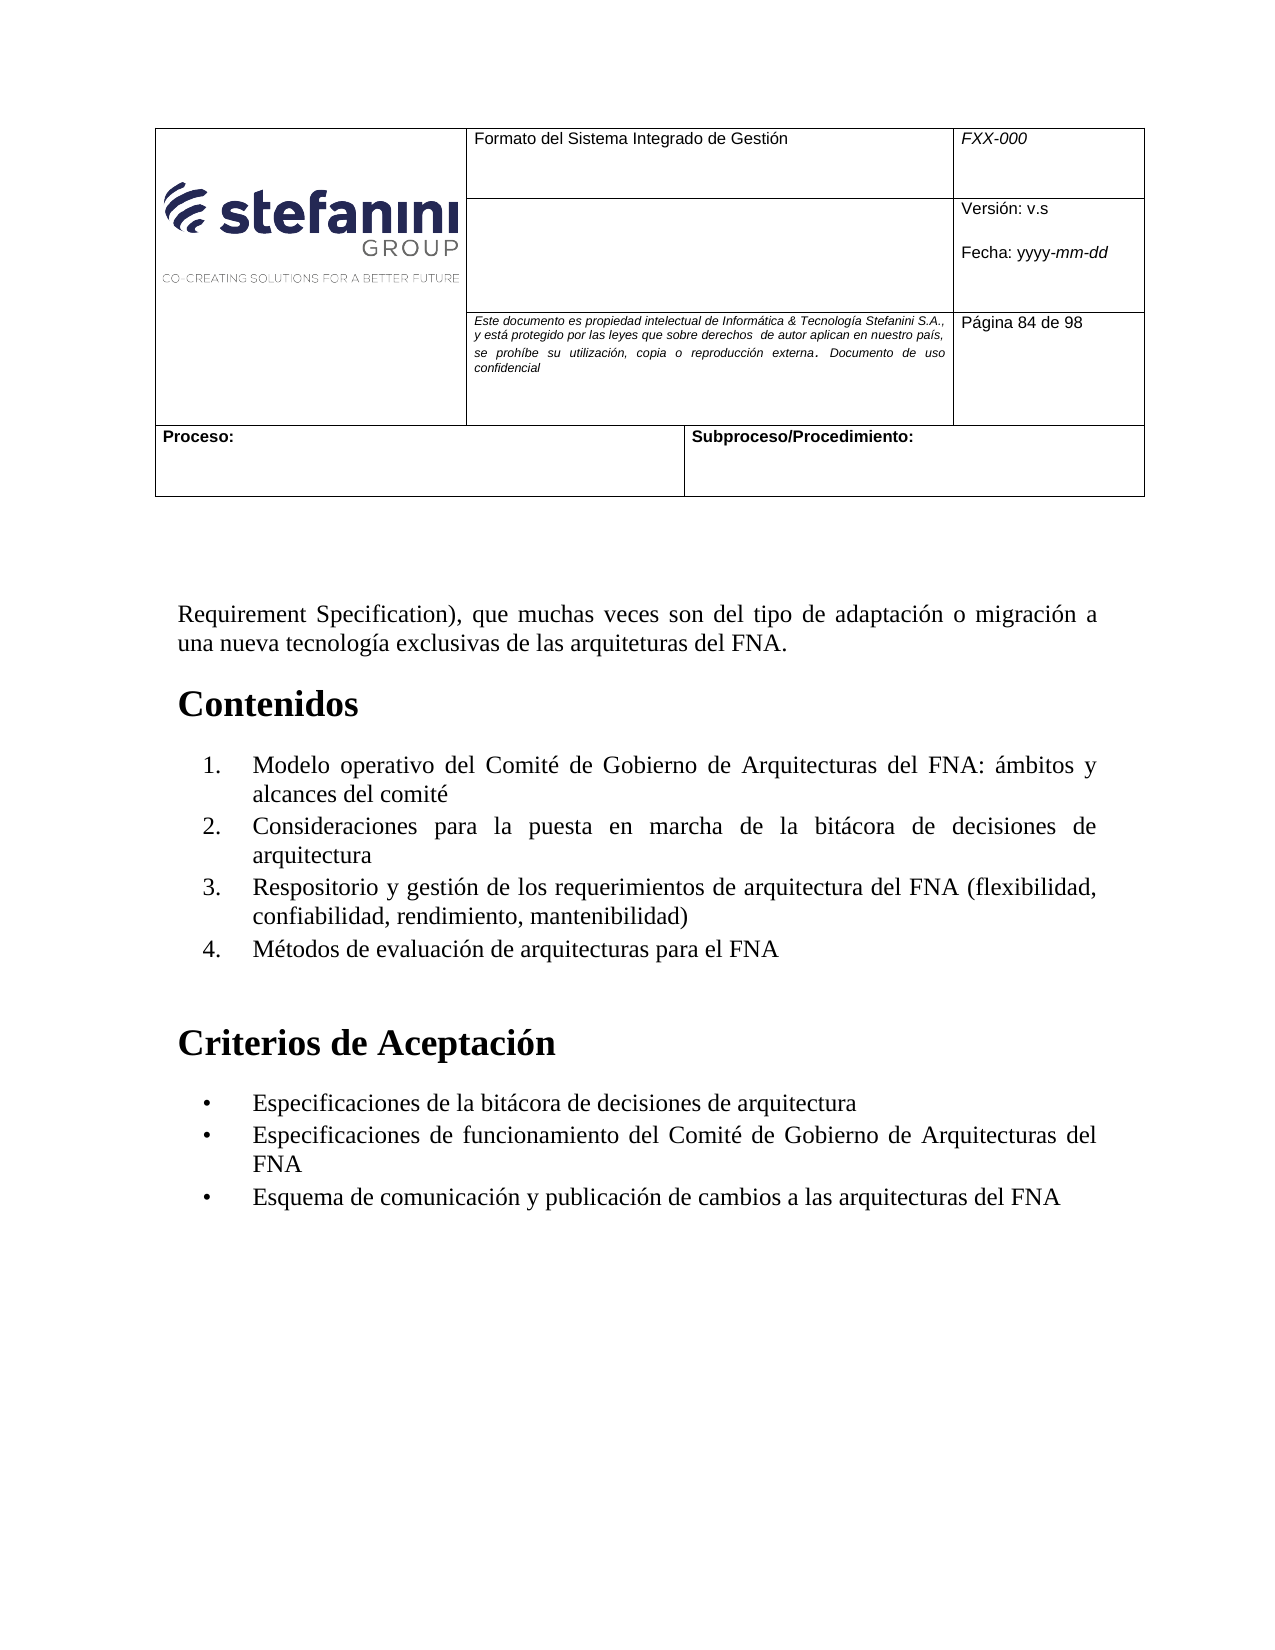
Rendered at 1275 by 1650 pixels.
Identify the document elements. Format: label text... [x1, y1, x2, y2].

picture [162, 182, 460, 286]
list Consideraciones para la puesta en marcha de la bitácora de decisiones de arquitectura [202, 811, 1098, 869]
subtitle Criterios de Aceptación [177, 1020, 1098, 1063]
list Modelo operativo del Comité de Gobierno de Arquitecturas del FNA: ámbitos y alcances del comité [202, 750, 1098, 807]
list Especificaciones de la bitácora de decisiones de arquitectura [202, 1088, 1098, 1117]
list Especificaciones de funcionamiento del Comité de Gobierno de Arquitecturas del FNA [202, 1121, 1098, 1178]
text El Comité de Gobierno de Arquitectura captura y gestiona mediante la bitácora de decisiones de arquitectura del FNA (BDA) las razones, cambios, reformas, transiciones que están detrás de los requerimientos de arquitectura del FNA (flexibilidad, confiabilidad, rendimiento, mantenibilidad). El Comité comunicará y establecerá responsabilidades directas que de las adaptaciones se deriven a fin de proveer el rastro pertinente a los revisores de estos modificaciones determinadas por la oficina de arquitectura y por este. El Comité de Gobierno de Arquitectura del FNA es, por tanto, la instancia donde se dirimen y dirigen los requerimientos de arquitectura de mediano y largo plazo (TOGAF, Architecture Requirement Specification), que muchas veces son del tipo de adaptación o migración a una nueva tecnología exclusivas de las arquiteturas del FNA. [177, 599, 1098, 657]
subtitle Contenidos [177, 682, 1098, 725]
list Esquema de comunicación y publicación de cambios a las arquitecturas del FNA [202, 1182, 1098, 1211]
list Métodos de evaluación de arquitecturas para el FNA [202, 934, 1098, 962]
list Respositorio y gestión de los requerimientos de arquitectura del FNA (flexibilidad, confiabilidad, rendimiento, mantenibilidad) [202, 872, 1098, 930]
